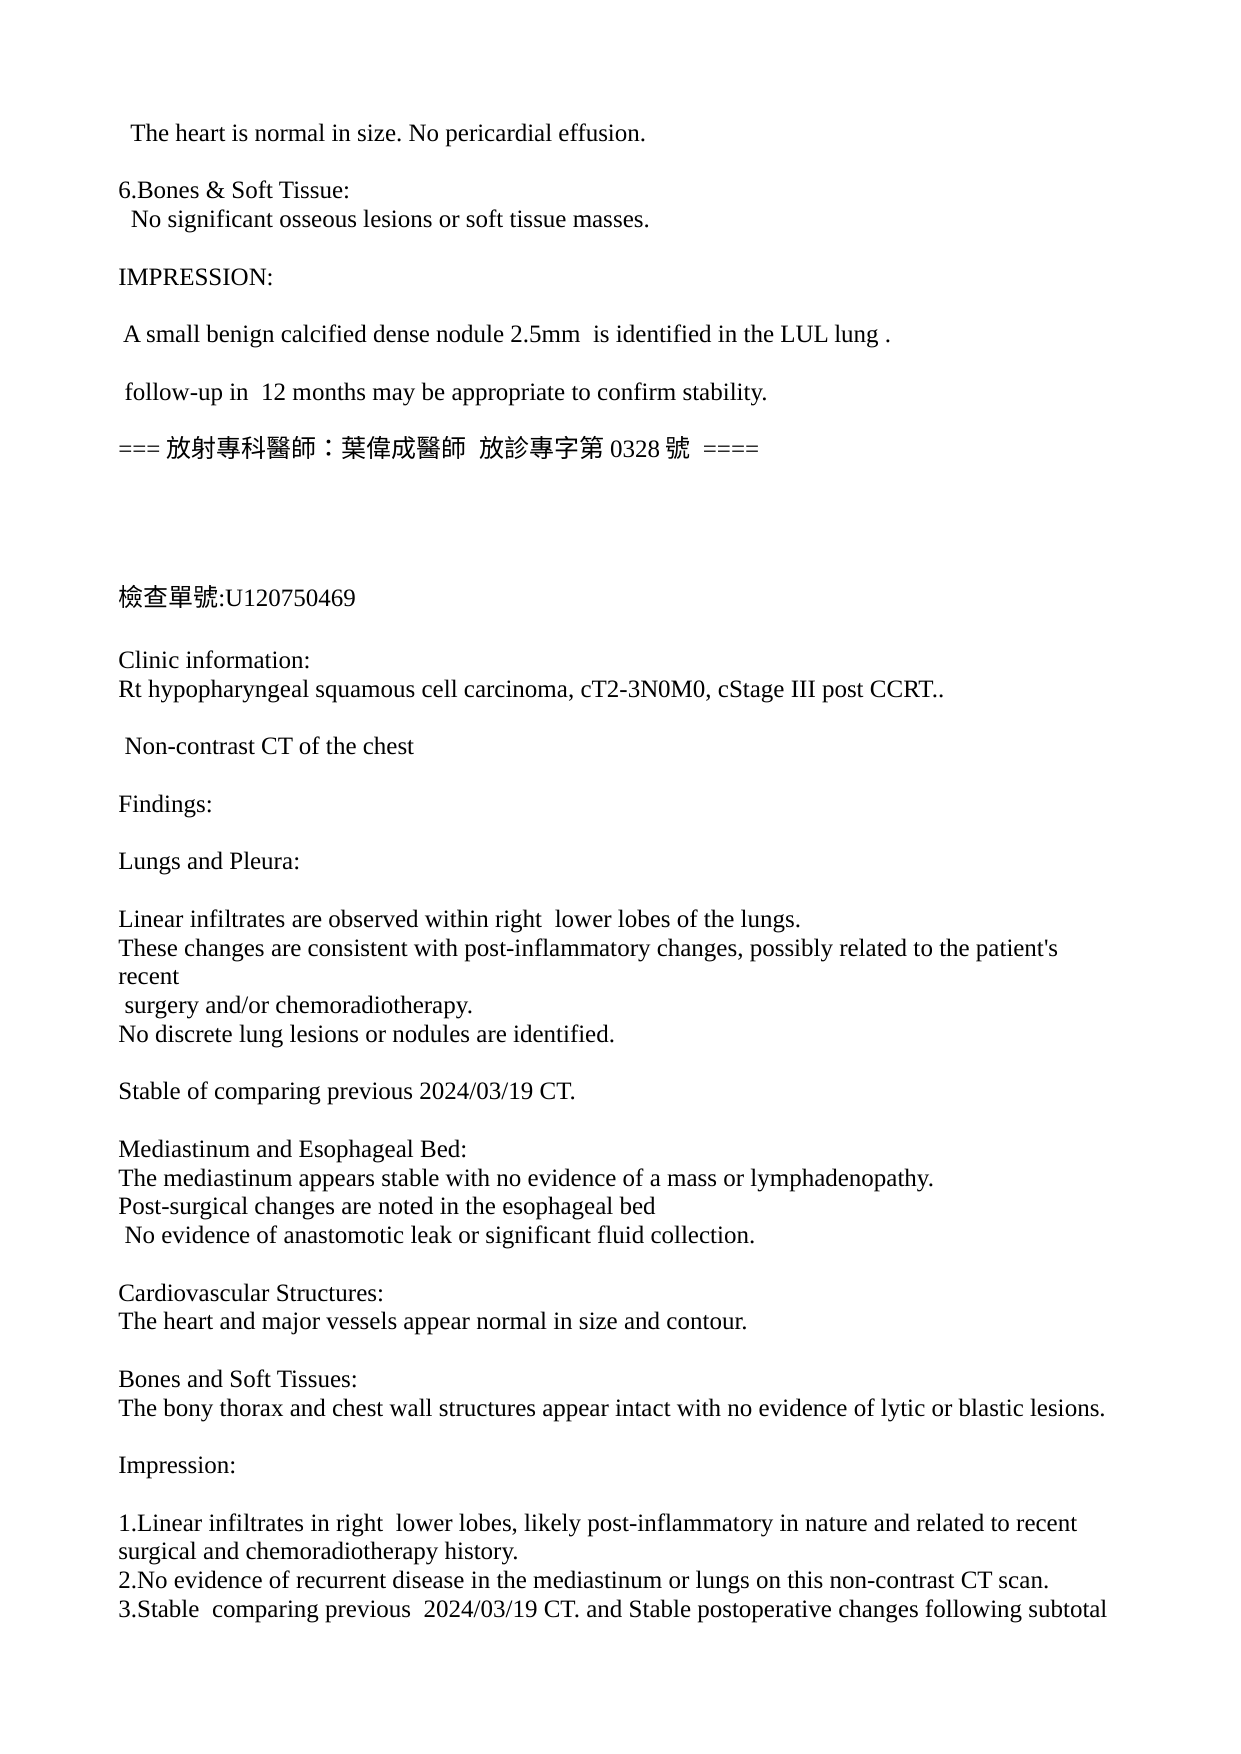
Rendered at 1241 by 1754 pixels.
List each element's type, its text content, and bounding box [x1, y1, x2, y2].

text No evidence of anastomotic leak or significant fluid collection. [118, 1220, 1122, 1249]
text Rt hypopharyngeal squamous cell carcinoma, cT2-3N0M0, cStage III post CCRT.. [118, 674, 1122, 703]
text Impression: [118, 1450, 1122, 1479]
text The mediastinum appears stable with no evidence of a mass or lymphadenopathy. [118, 1163, 1122, 1191]
text follow-up in 12 months may be appropriate to confirm stability. [118, 377, 1122, 406]
text 2.No evidence of recurrent disease in the mediastinum or lungs on this non-contrast CT scan. [118, 1565, 1122, 1594]
text No significant osseous lesions or soft tissue masses. [118, 204, 1122, 233]
text Linear infiltrates are observed within right lower lobes of the lungs. [118, 904, 1122, 933]
text Post-surgical changes are noted in the esophageal bed [118, 1191, 1122, 1220]
text 1.Linear infiltrates in right lower lobes, likely post-inflammatory in nature and related to recent surgical and chemoradiotherapy history. [118, 1508, 1122, 1565]
text The heart and major vessels appear normal in size and contour. [118, 1306, 1122, 1335]
text Mediastinum and Esophageal Bed: [118, 1134, 1122, 1163]
text 6.Bones & Soft Tissue: [118, 176, 1122, 204]
text Bones and Soft Tissues: [118, 1364, 1122, 1393]
text Non-contrast CT of the chest [118, 731, 1122, 760]
text A small benign calcified dense nodule 2.5mm is identified in the LUL lung . [118, 319, 1122, 348]
text No discrete lung lesions or nodules are identified. [118, 1019, 1122, 1048]
text === 放射專科醫師：葉偉成醫師 放診專字第0328號 ==== [118, 434, 1122, 468]
text 檢查單號:U120750469 [118, 583, 1122, 616]
text Lungs and Pleura: [118, 846, 1122, 875]
text The heart is normal in size. No pericardial effusion. [118, 118, 1122, 147]
text surgery and/or chemoradiotherapy. [118, 990, 1122, 1019]
text Findings: [118, 789, 1122, 818]
text IMPRESSION: [118, 262, 1122, 291]
text The bony thorax and chest wall structures appear intact with no evidence of lytic or blastic lesions. [118, 1393, 1122, 1421]
text Clinic information: [118, 645, 1122, 674]
text Cardiovascular Structures: [118, 1278, 1122, 1306]
text These changes are consistent with post-inflammatory changes, possibly related to the patient's recent [118, 933, 1122, 990]
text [118, 1594, 1122, 1623]
text Stable of comparing previous 2024/03/19 CT. [118, 1076, 1122, 1105]
